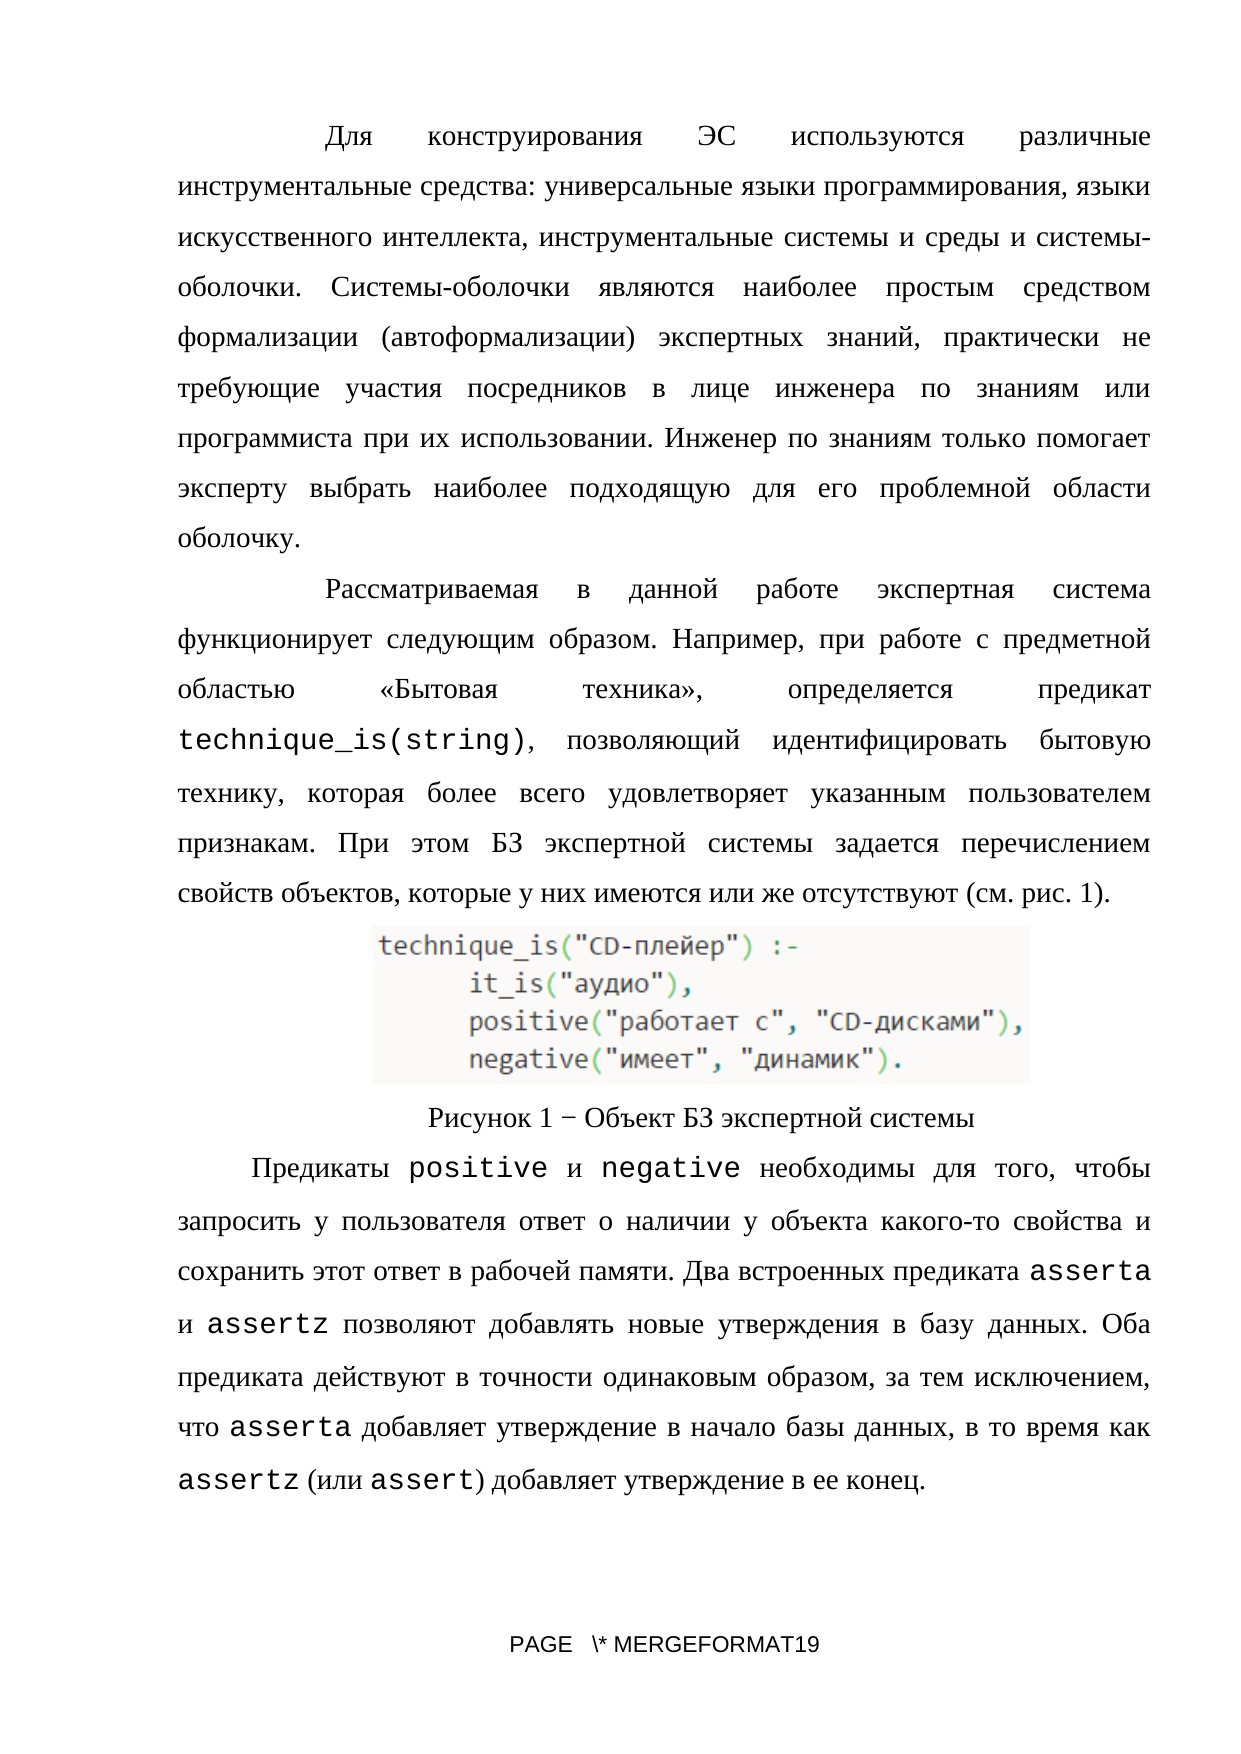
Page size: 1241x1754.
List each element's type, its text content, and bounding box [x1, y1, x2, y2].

text Рисунок 1 − Объект БЗ экспертной системы [177, 1100, 1152, 1133]
text Рассматриваемая в данной работе экспертная система функционирует следующим образом. Например, при работе с предметной областью «Бытовая техника», определяется предикат technique_is(string), позволяющий идентифицировать бытовую технику, которая более всего удовлетворяет указанным пользователем признакам. При этом БЗ экспертной системы задается перечислением свойств объектов, которые у них имеются или же отсутствуют (см. рис. 1). [177, 571, 1152, 909]
text Предикаты positive и negative необходимы для того, чтобы запросить у пользователя ответ о наличии у объекта какого-то свойства и сохранить этот ответ в рабочей памяти. Два встроенных предиката asserta и assertz позволяют добавлять новые утверждения в базу данных. Оба предиката действуют в точности одинаковым образом, за тем исключением, что asserta добавляет утверждение в начало базы данных, в то время как assertz (или assert) добавляет утверждение в ее конец. [177, 1237, 1152, 1359]
text Для конструирования ЭС используются различные инструментальные средства: универсальные языки программирования, языки искусственного интеллекта, инструментальные системы и среды и системы-оболочки. Системы-оболочки являются наиболее простым средством формализации (автоформализации) экспертных знаний, практически не требующие участия посредников в лице инженера по знаниям или программиста при их использовании. Инженер по знаниям только помогает эксперту выбрать наиболее подходящую для его проблемной области оболочку. [177, 118, 1152, 554]
text Предикаты positive и negative необходимы для того, чтобы запросить у пользователя ответ о наличии у объекта какого-то свойства и сохранить этот ответ в рабочей памяти. Два встроенных предиката asserta и assertz позволяют добавлять новые утверждения в базу данных. Оба предиката действуют в точности одинаковым образом, за тем исключением, что asserta добавляет утверждение в начало базы данных, в то время как assertz (или assert) добавляет утверждение в ее конец. [177, 1150, 1152, 1203]
picture [372, 925, 1031, 1084]
text Предикаты positive и negative необходимы для того, чтобы запросить у пользователя ответ о наличии у объекта какого-то свойства и сохранить этот ответ в рабочей памяти. Два встроенных предиката asserta и assertz позволяют добавлять новые утверждения в базу данных. Оба предиката действуют в точности одинаковым образом, за тем исключением, что asserta добавляет утверждение в начало базы данных, в то время как assertz (или assert) добавляет утверждение в ее конец. [177, 1393, 1152, 1498]
